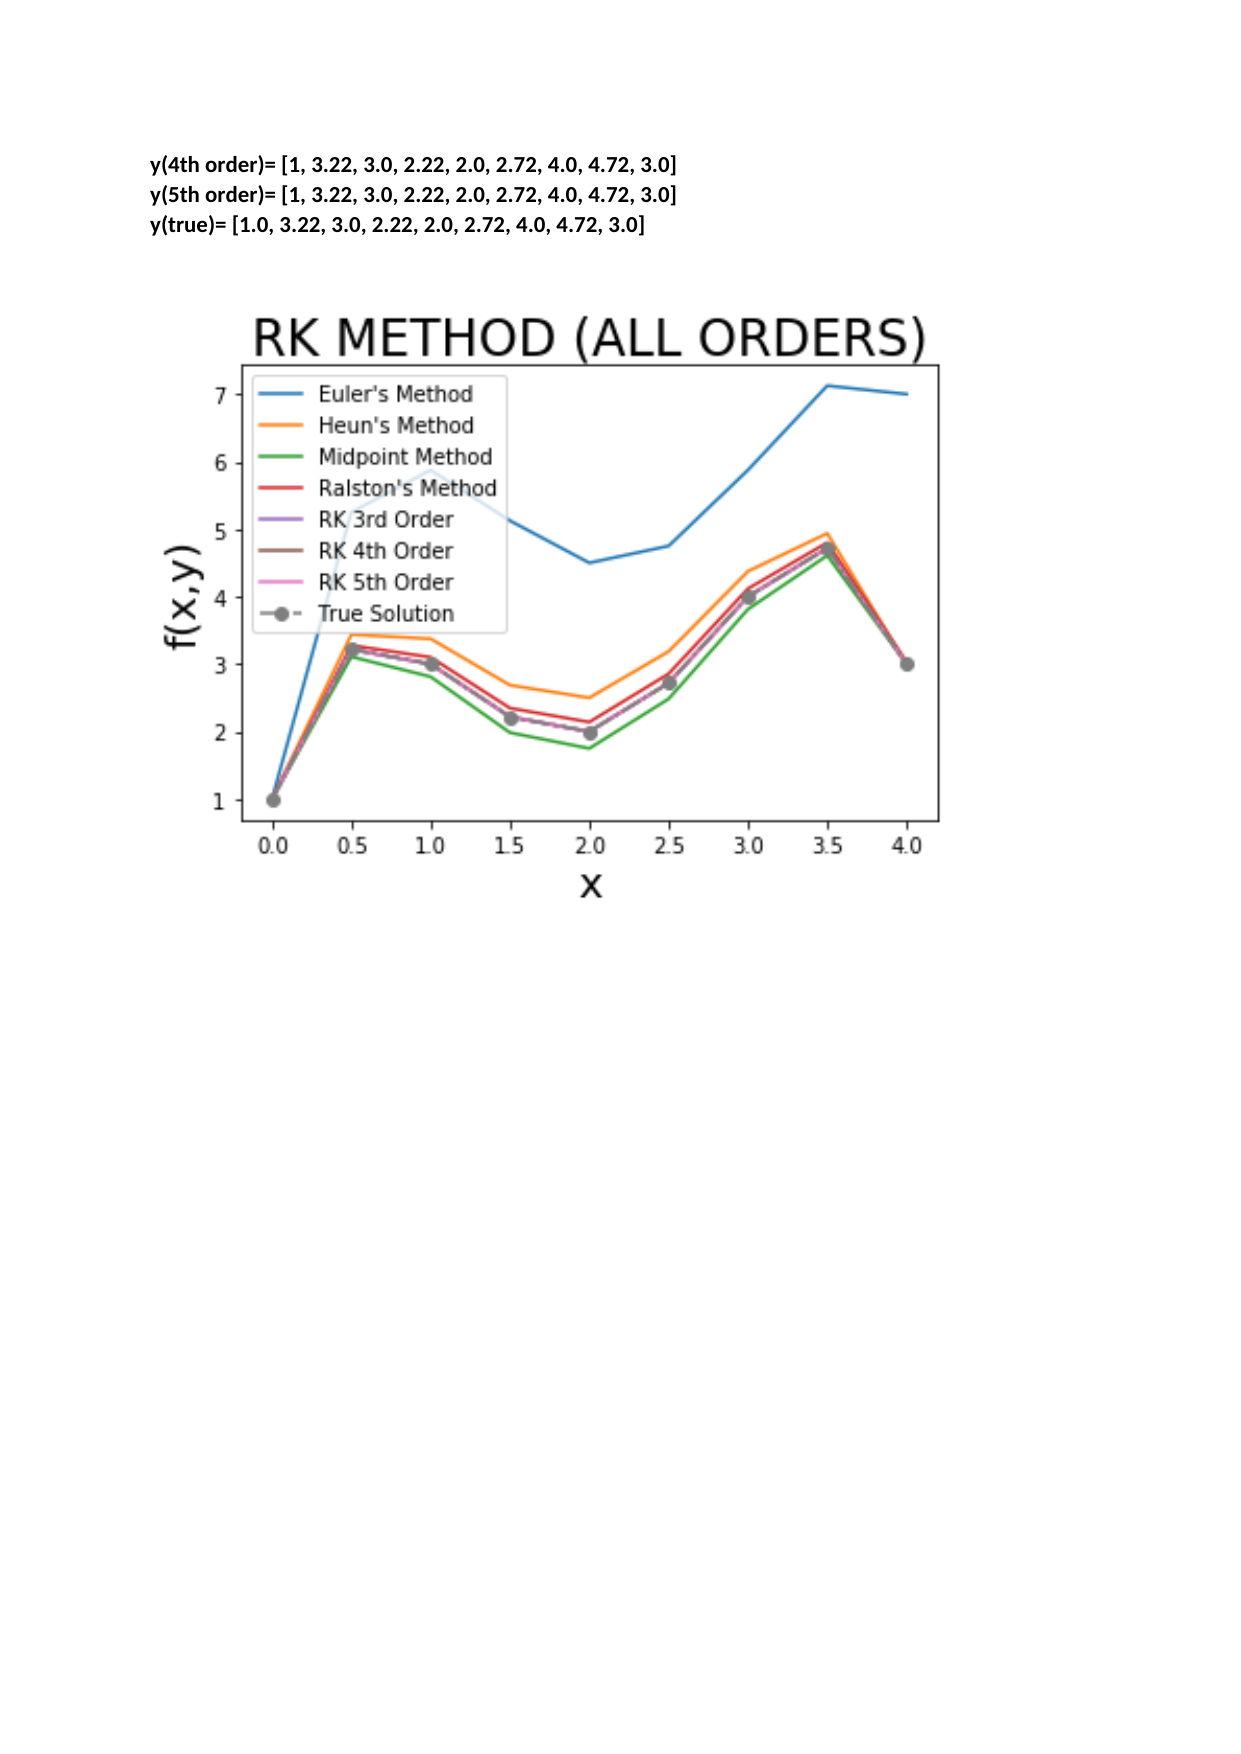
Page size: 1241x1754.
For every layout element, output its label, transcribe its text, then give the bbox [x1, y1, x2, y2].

text y(true)= [1.0, 3.22, 3.0, 2.22, 2.0, 2.72, 4.0, 4.72, 3.0] [150, 210, 1090, 238]
text y(4th order)= [1, 3.22, 3.0, 2.22, 2.0, 2.72, 4.0, 4.72, 3.0] [150, 150, 1090, 178]
text y(5th order)= [1, 3.22, 3.0, 2.22, 2.0, 2.72, 4.0, 4.72, 3.0] [150, 180, 1090, 208]
picture [150, 301, 961, 919]
